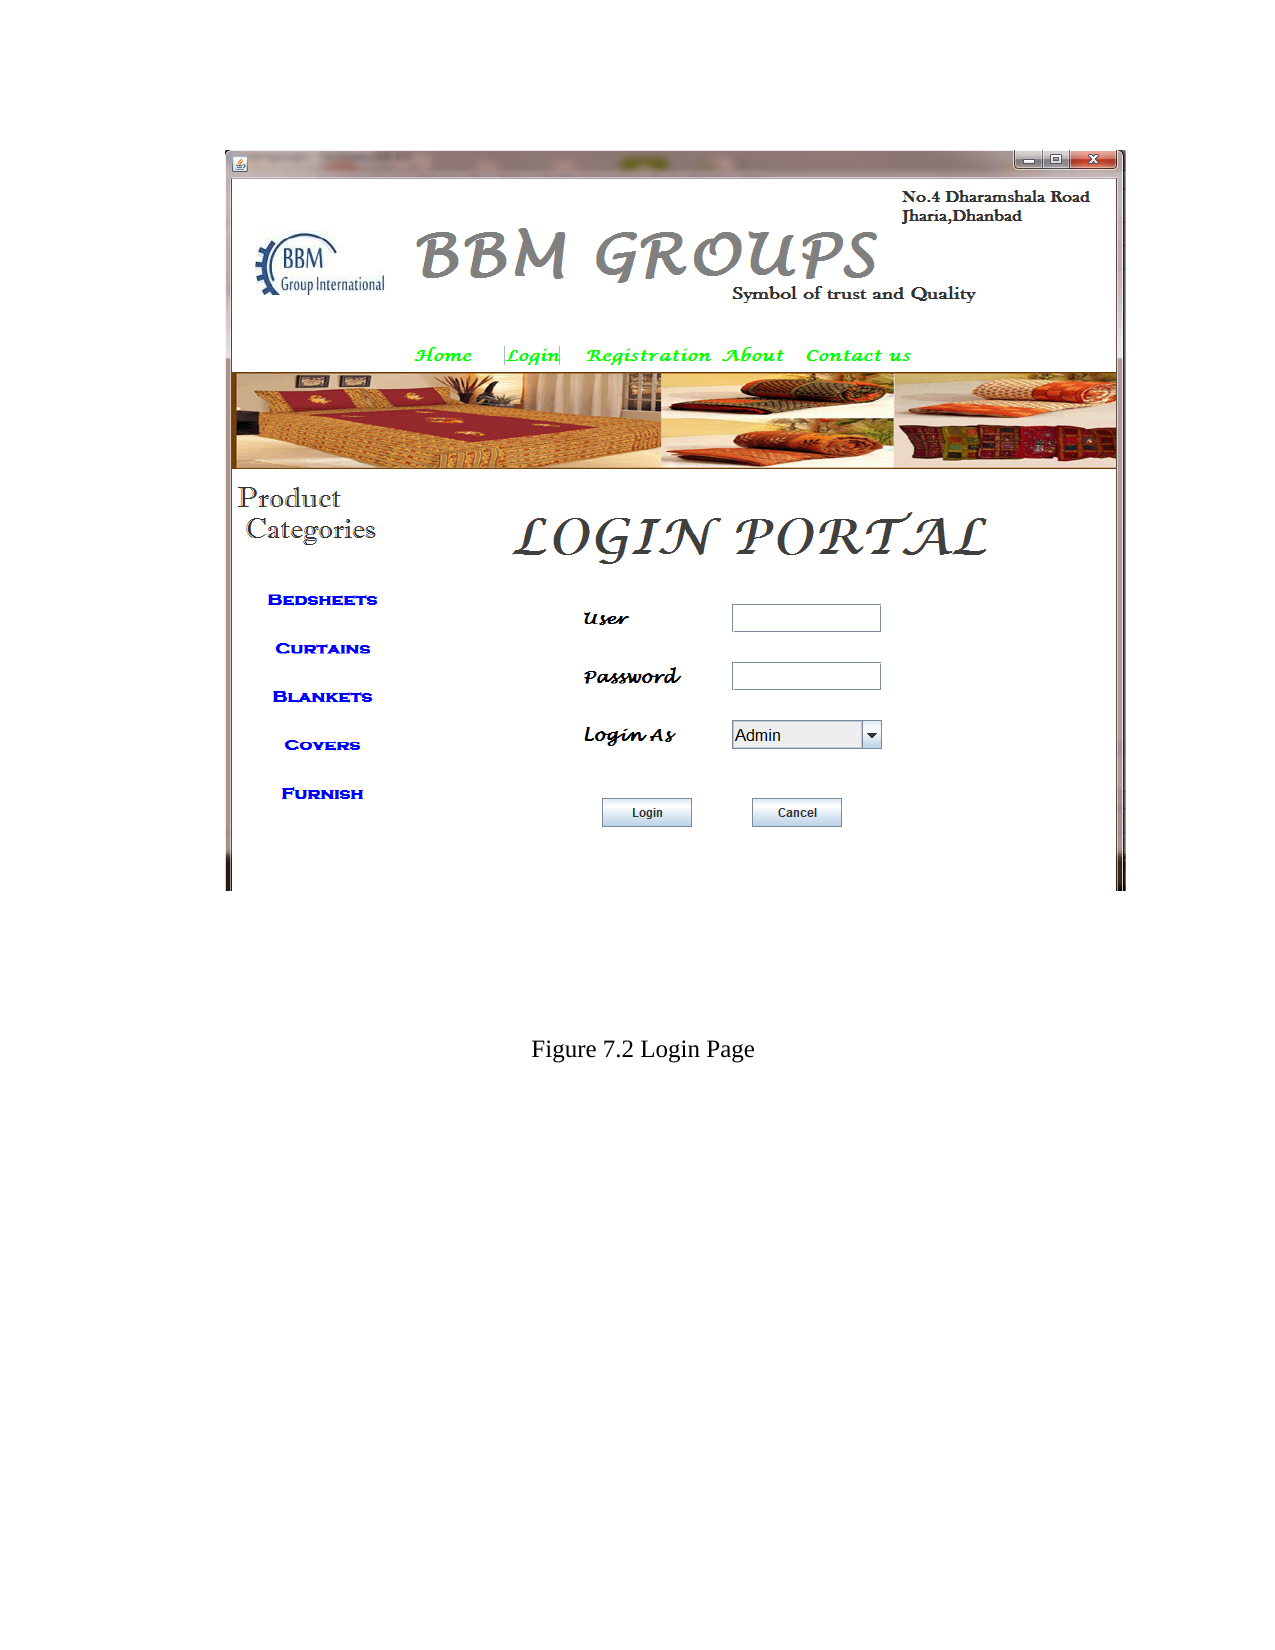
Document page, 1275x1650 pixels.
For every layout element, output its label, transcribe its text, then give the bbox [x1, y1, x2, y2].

picture [225, 150, 1126, 891]
text Figure 7.2 Login Page [225, 1034, 1125, 1063]
